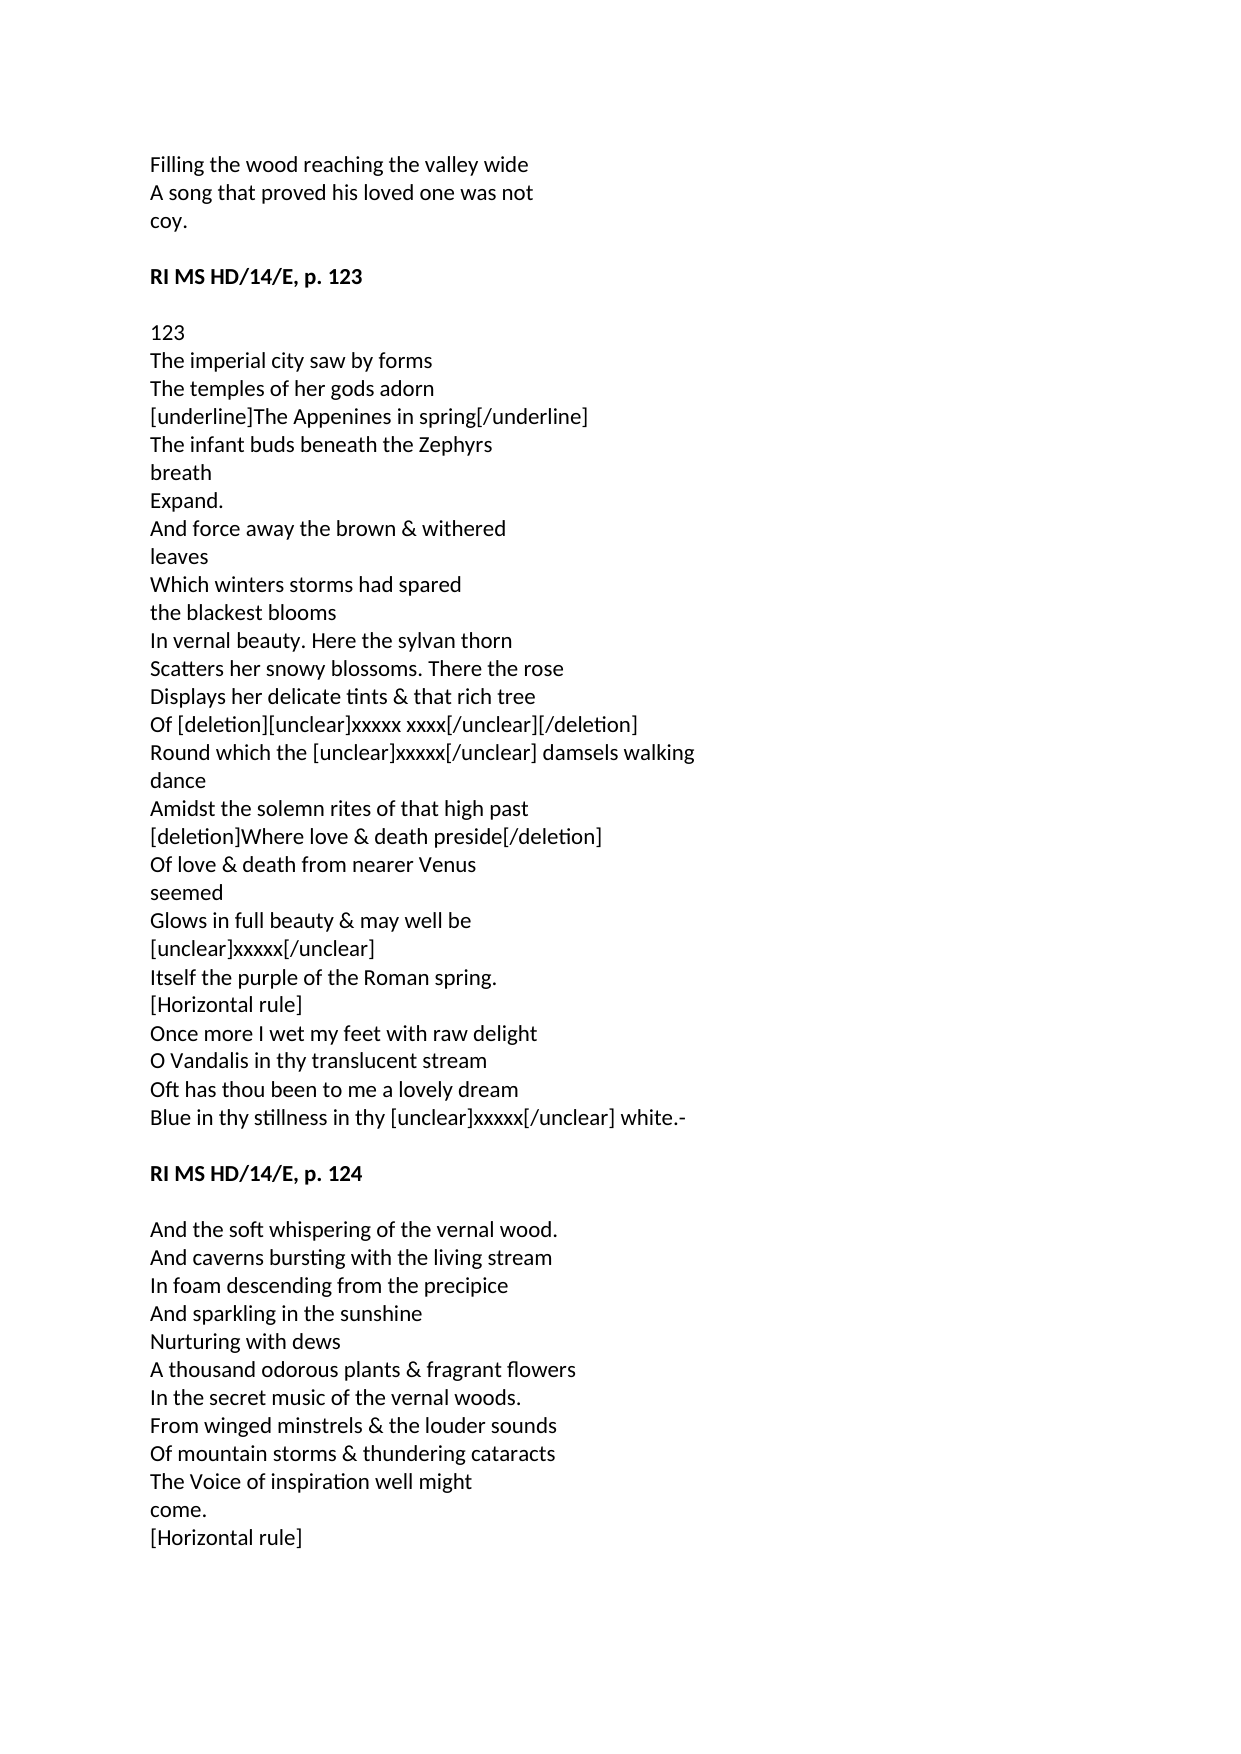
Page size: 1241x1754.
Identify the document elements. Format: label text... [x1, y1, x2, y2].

text Glows in full beauty & may well be [150, 907, 1090, 934]
text seemed [150, 878, 1090, 907]
text Blue in thy stillness in thy [unclear]xxxxx[/unclear] white.- [150, 1103, 1090, 1131]
text come. [150, 1495, 1090, 1523]
text [unclear]xxxxx[/unclear] Itself the purple of the Roman spring. [150, 934, 1090, 991]
text Round which the [unclear]xxxxx[/unclear] damsels walking [150, 738, 1090, 766]
text O Vandalis in thy translucent stream Oft has thou been to me a lovely dream [150, 1047, 1090, 1103]
text breath Expand. [150, 458, 1090, 514]
text Which winters storms had spared [150, 570, 1090, 598]
text leaves [150, 542, 1090, 570]
text Of [deletion][unclear]xxxxx xxxx[/unclear][/deletion] [150, 710, 1090, 738]
text In vernal beauty. Here the sylvan thorn [150, 626, 1090, 654]
text [Horizontal rule] [150, 991, 1090, 1019]
text [deletion]Where love & death preside[/deletion] Of love & death from nearer Venus [150, 822, 1090, 878]
text A song that proved his loved one was not [150, 178, 1090, 206]
text Filling the wood reaching the valley wide [150, 150, 1090, 178]
text dance [150, 766, 1090, 794]
text the blackest blooms [150, 598, 1090, 626]
text A thousand odorous plants & fragrant flowers In the secret music of the vernal woods. From winged minstrels & the louder sounds Of mountain storms & thundering cataracts The Voice of inspiration well might [150, 1355, 1090, 1495]
text Nurturing with dews [150, 1327, 1090, 1355]
text Scatters her snowy blossoms. There the rose Displays her delicate tints & that rich tree [150, 654, 1090, 710]
text 123 [150, 318, 1090, 346]
text RI MS HD/14/E, p. 124 [150, 1159, 1090, 1187]
text The imperial city saw by forms The temples of her gods adorn [underline]The Appenines in spring[/underline] The infant buds beneath the Zephyrs [150, 346, 1090, 458]
text [Horizontal rule] [150, 1523, 1090, 1551]
text RI MS HD/14/E, p. 123 [150, 262, 1090, 290]
text And force away the brown & withered [150, 514, 1090, 542]
text Once more I wet my feet with raw delight [150, 1019, 1090, 1047]
text coy. [150, 206, 1090, 234]
text And the soft whispering of the vernal wood. And caverns bursting with the living stream In foam descending from the precipice And sparkling in the sunshine [150, 1215, 1090, 1327]
text Amidst the solemn rites of that high past [150, 794, 1090, 822]
